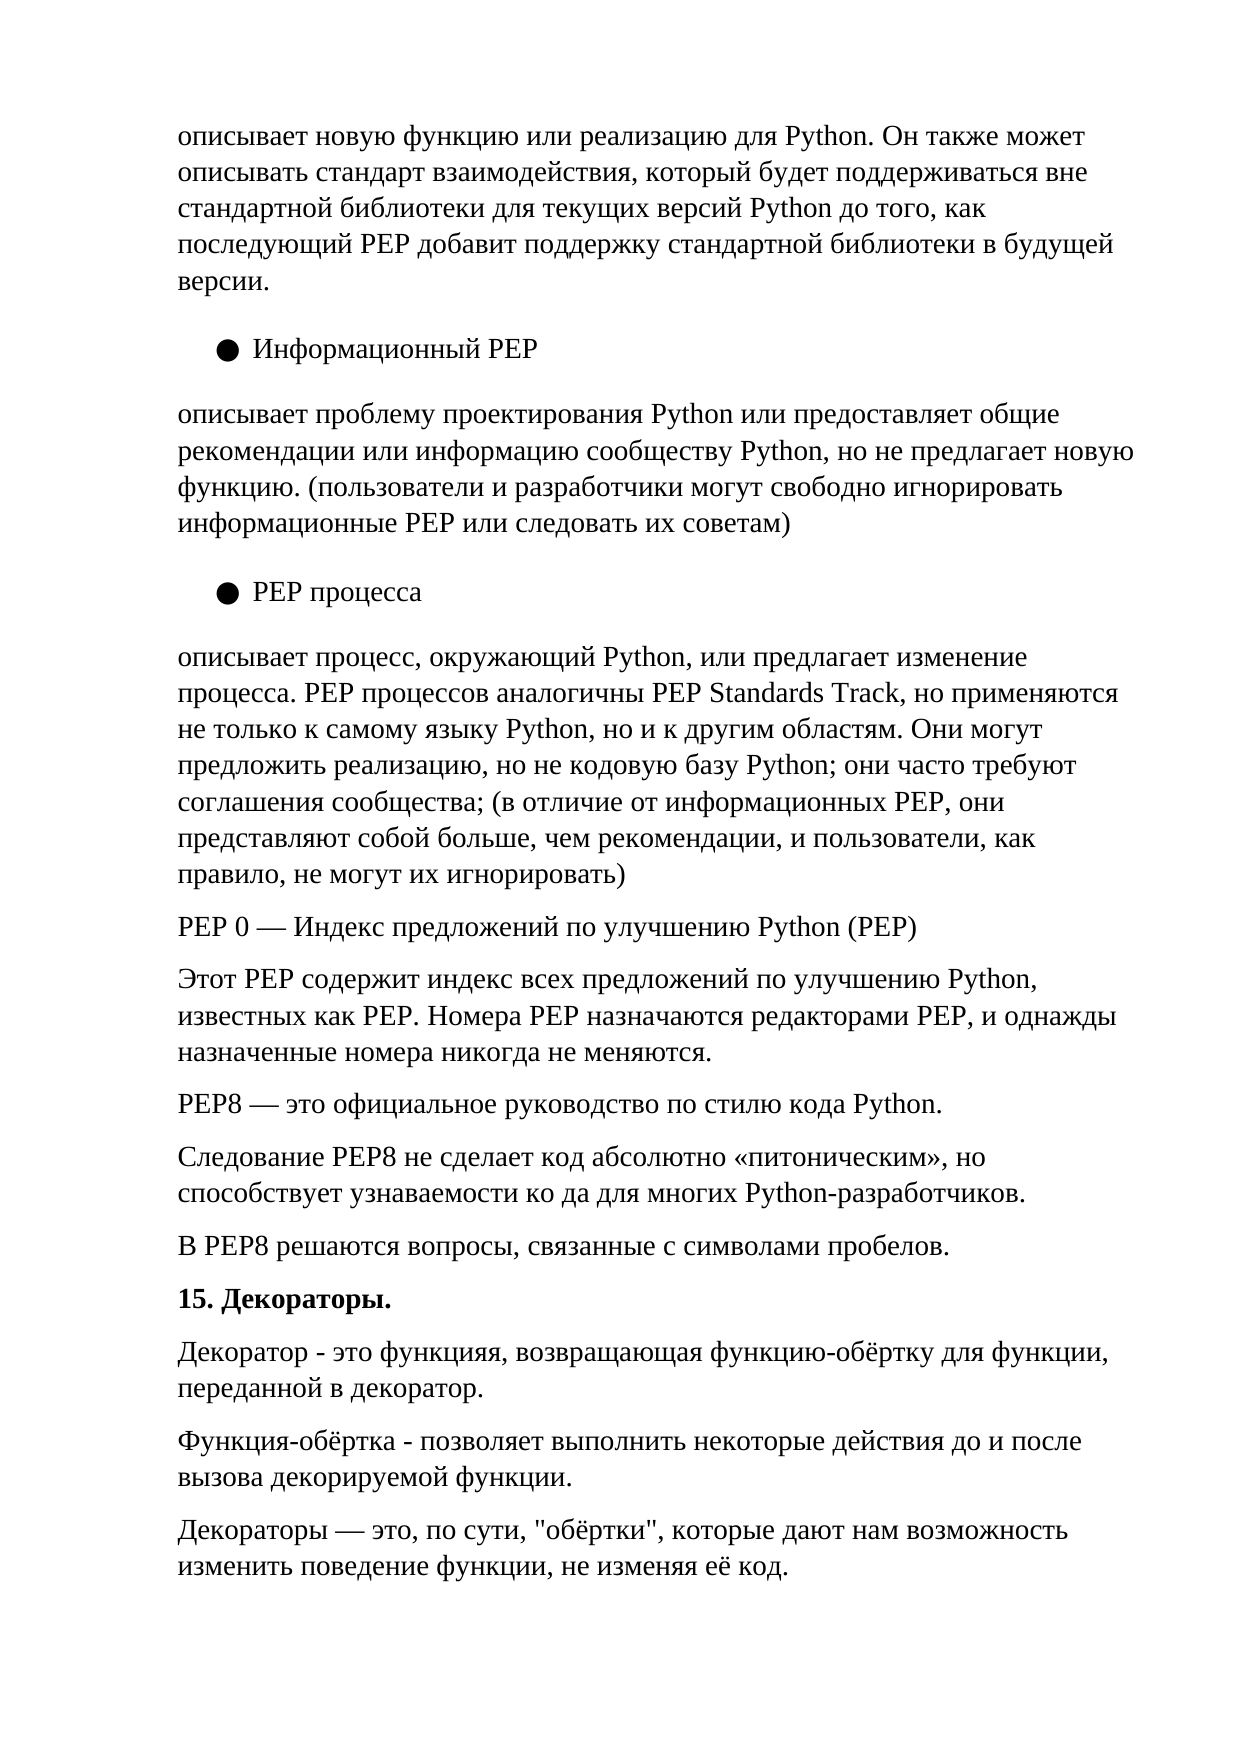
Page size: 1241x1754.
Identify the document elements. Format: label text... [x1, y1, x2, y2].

text Функция-обёртка - позволяет выполнить некоторые действия до и после вызова декорируемой функции. [177, 1423, 1152, 1493]
text Декоратор - это функцияя, возвращающая функцию-обёртку для функции, переданной в декоратор. [177, 1334, 1152, 1404]
text PEP8 — это официальное руководство по стилю кода Python. [177, 1087, 1152, 1120]
text Этот PEP содержит индекс всех предложений по улучшению Python, известных как PEP. Номера PEP назначаются редакторами PEP, и однажды назначенные номера никогда не меняются. [177, 962, 1152, 1067]
text Следование PEP8 не сделает код абсолютно «питоническим», но способствует узнаваемости ко да для многих Python-разработчиков. [177, 1139, 1152, 1209]
text 15. Декораторы. [177, 1281, 1152, 1315]
list PEP процесса [215, 558, 1152, 618]
text В PEP8 решаются вопросы, связанные с символами пробелов. [177, 1228, 1152, 1262]
list Информационный PEP [215, 316, 1152, 375]
text описывает процесс, окружающий Python, или предлагает изменение процесса. PEP процессов аналогичны PEP Standards Track, но применяются не только к самому языку Python, но и к другим областям. Они могут предложить реализацию, но не кодовую базу Python; они часто требуют соглашения сообщества; (в отличие от информационных PEP, они представляют собой больше, чем рекомендации, и пользователи, как правило, не могут их игнорировать) [177, 639, 1152, 889]
text описывает новую функцию или реализацию для Python. Он также может описывать стандарт взаимодействия, который будет поддерживаться вне стандартной библиотеки для текущих версий Python до того, как последующий PEP добавит поддержку стандартной библиотеки в будущей версии. [177, 118, 1152, 296]
text Декораторы — это, по сути, "обёртки", которые дают нам возможность изменить поведение функции, не изменяя её код. [177, 1512, 1152, 1582]
text описывает проблему проектирования Python или предоставляет общие рекомендации или информацию сообществу Python, но не предлагает новую функцию. (пользователи и разработчики могут свободно игнорировать информационные PEP или следовать их советам) [177, 397, 1152, 539]
text PEP 0 — Индекс предложений по улучшению Python (PEP) [177, 909, 1152, 942]
